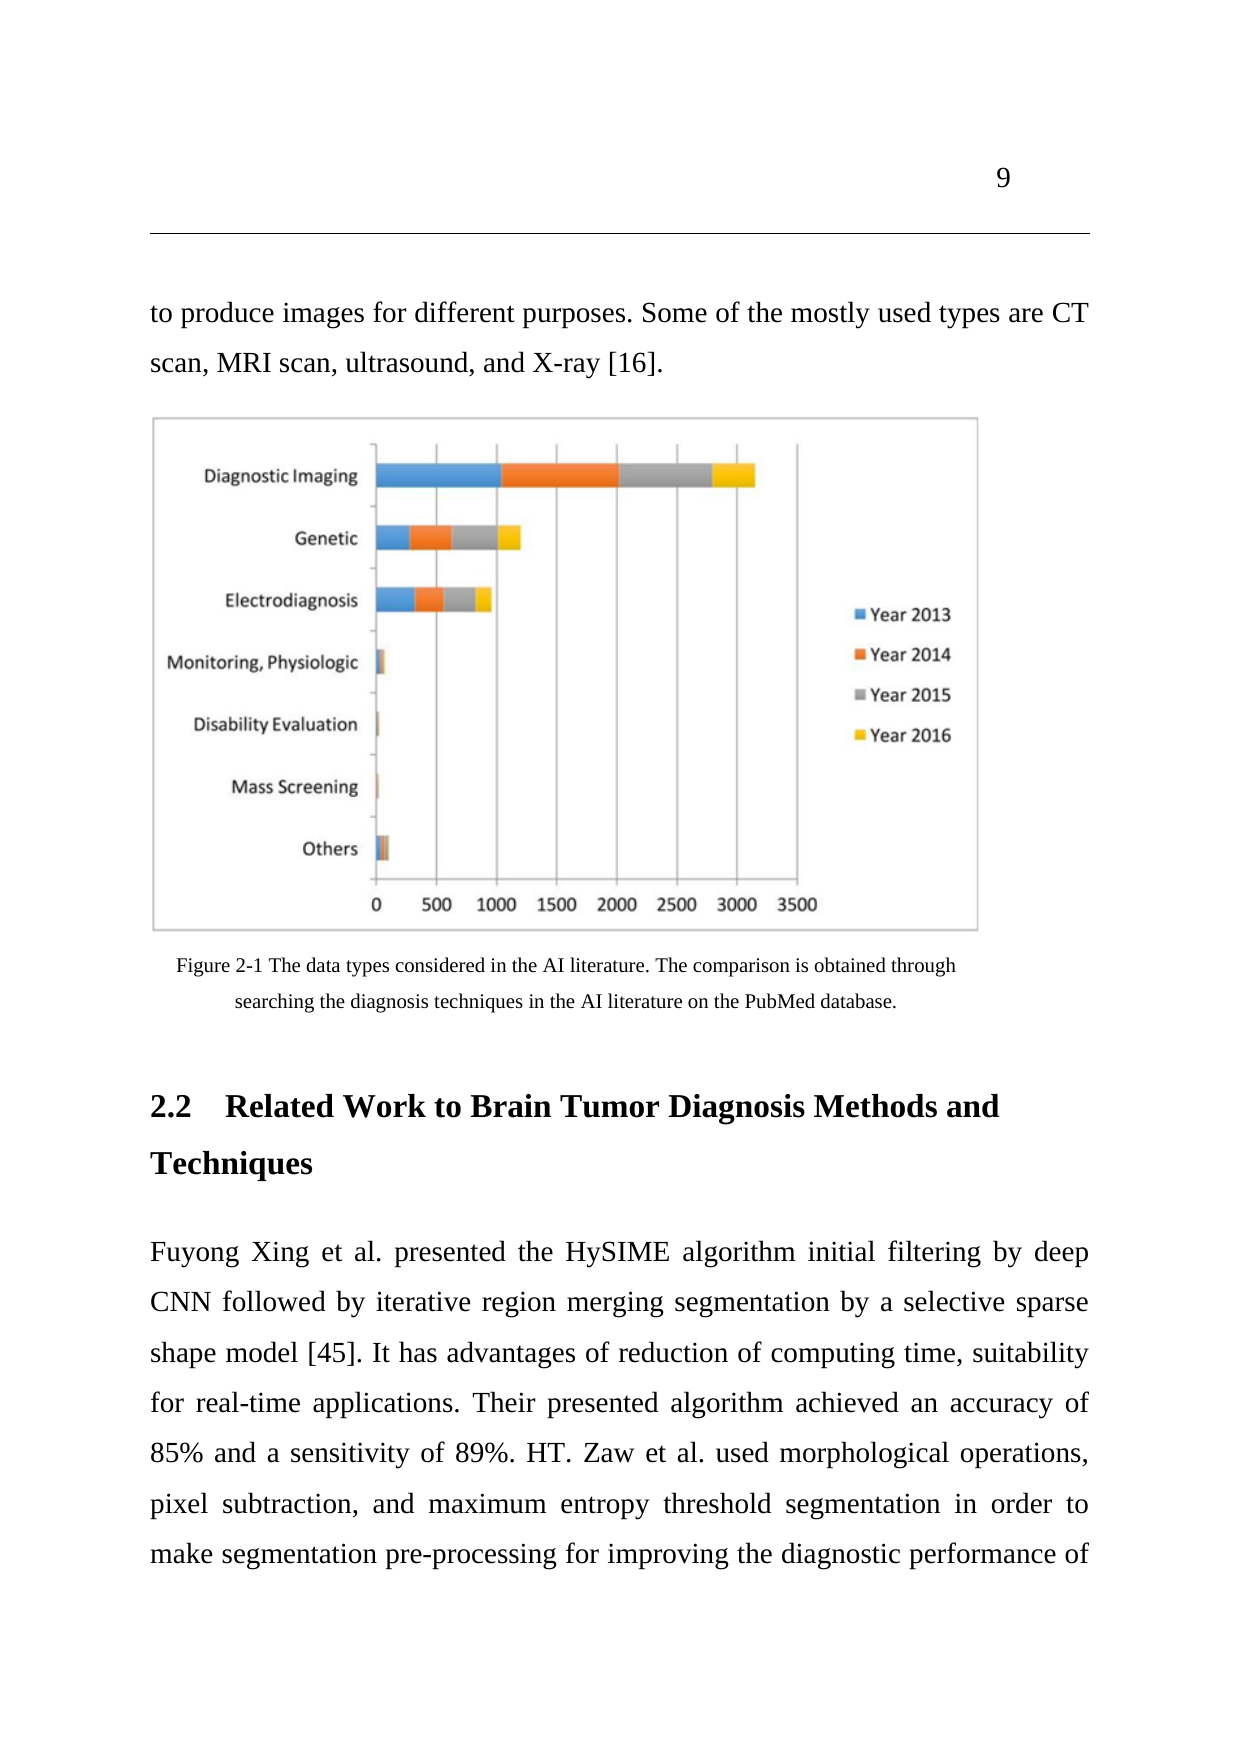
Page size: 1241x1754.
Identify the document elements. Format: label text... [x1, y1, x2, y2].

picture [150, 415, 978, 931]
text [150, 295, 1090, 379]
subtitle Related Work to Brain Tumor Diagnosis Methods and Techniques [150, 1086, 1090, 1182]
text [150, 1234, 1090, 1569]
